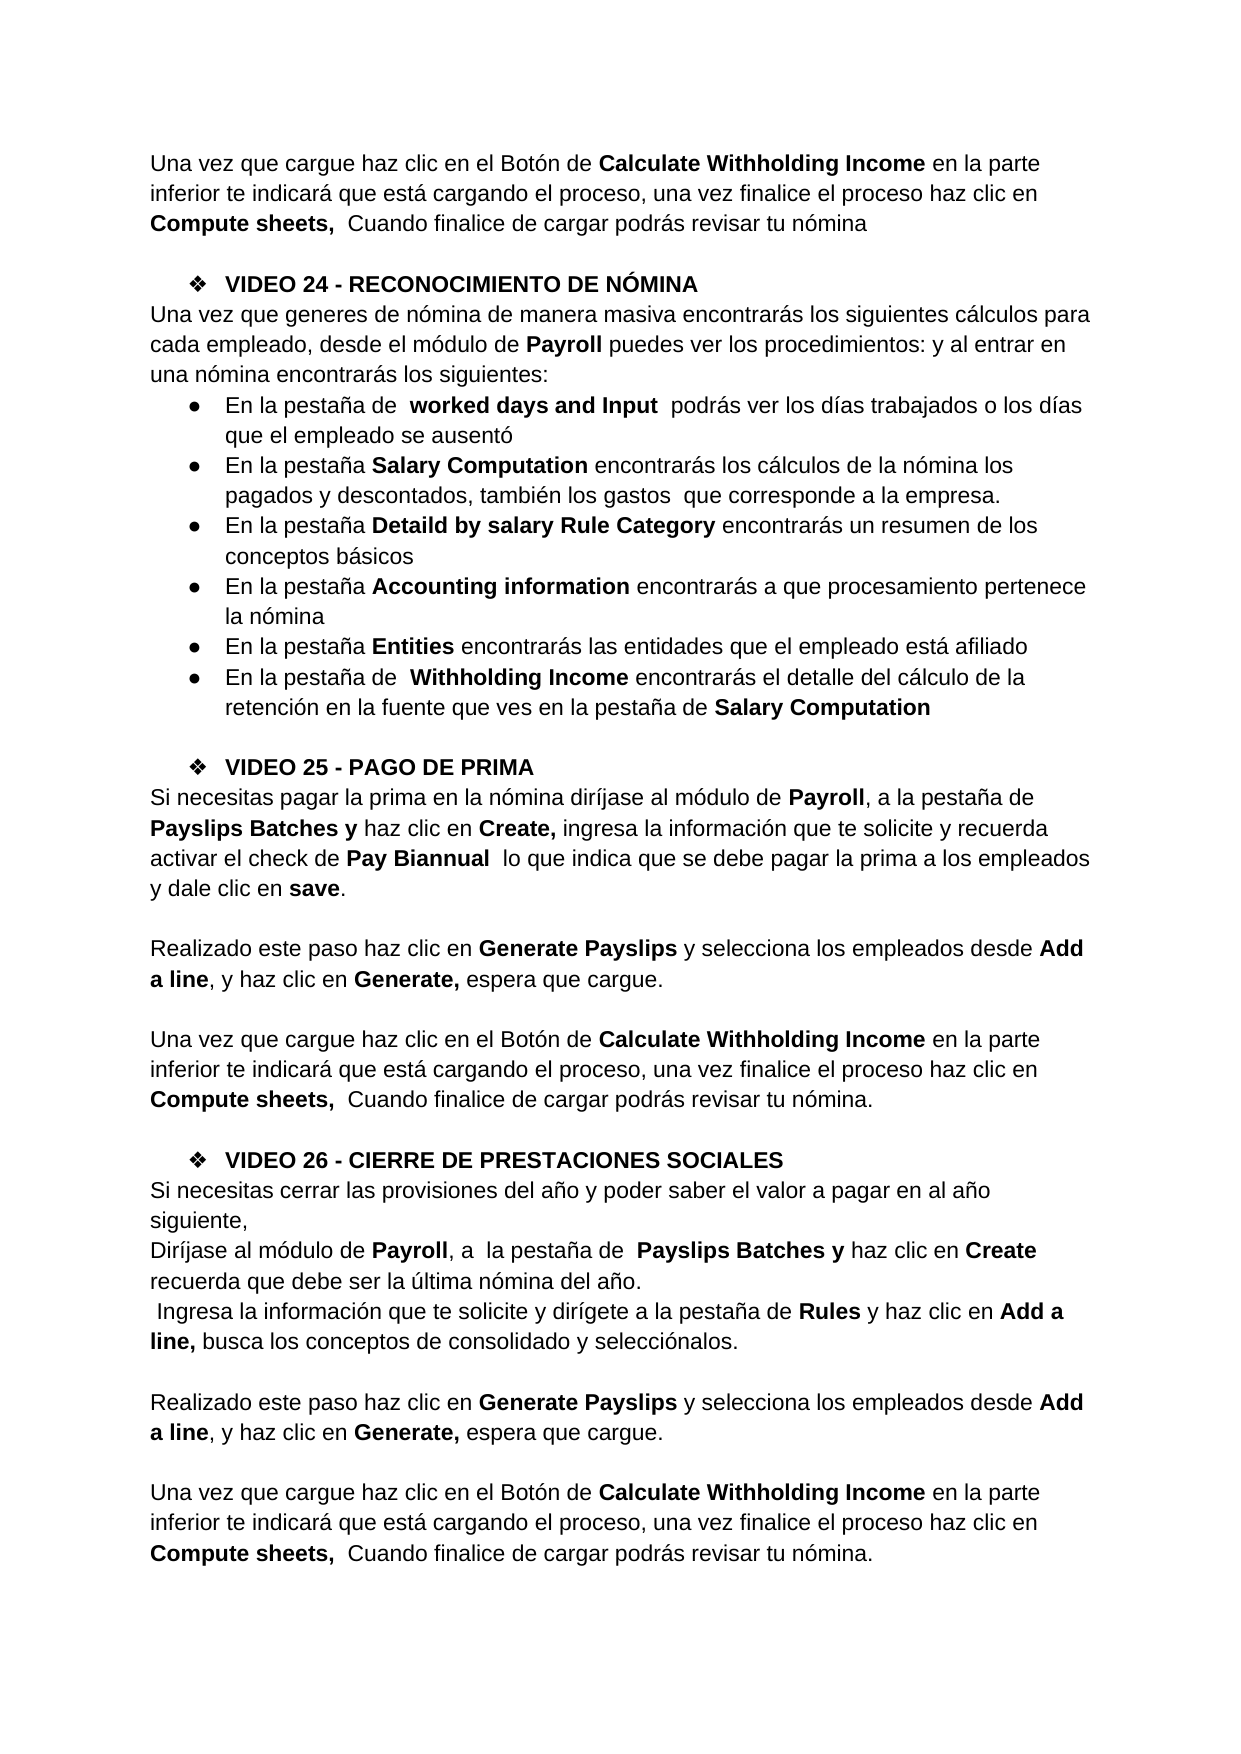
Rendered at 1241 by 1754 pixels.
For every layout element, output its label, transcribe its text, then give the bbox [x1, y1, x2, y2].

list En la pestaña de Withholding Income encontrarás el detalle del cálculo de la retención en la fuente que ves en la pestaña de Salary Computation [187, 663, 1090, 720]
text Ingresa la información que te solicite y dirígete a la pestaña de Rules y haz clic en Add a line, busca los conceptos de consolidado y selecciónalos. [150, 1298, 1090, 1354]
text Una vez que generes de nómina de manera masiva encontrarás los siguientes cálculos para cada empleado, desde el módulo de Payroll puedes ver los procedimientos: y al entrar en una nómina encontrarás los siguientes: [150, 301, 1090, 388]
list VIDEO 25 - PAGO DE PRIMA [187, 754, 1090, 781]
list VIDEO 26 - CIERRE DE PRESTACIONES SOCIALES [187, 1147, 1090, 1173]
text Realizado este paso haz clic en Generate Payslips y selecciona los empleados desde Add a line, y haz clic en Generate, espera que cargue. [150, 935, 1090, 992]
text Realizado este paso haz clic en Generate Payslips y selecciona los empleados desde Add a line, y haz clic en Generate, espera que cargue. [150, 1388, 1090, 1445]
text Si necesitas pagar la prima en la nómina diríjase al módulo de Payroll, a la pestaña de Payslips Batches y haz clic en Create, ingresa la información que te solicite y recuerda activar el check de Pay Biannual lo que indica que se debe pagar la prima a los empleados y dale clic en save. [150, 784, 1090, 901]
text Una vez que cargue haz clic en el Botón de Calculate Withholding Income en la parte inferior te indicará que está cargando el proceso, una vez finalice el proceso haz clic en Compute sheets, Cuando finalice de cargar podrás revisar tu nómina [150, 150, 1090, 237]
list VIDEO 24 - RECONOCIMIENTO DE NÓMINA [187, 271, 1090, 297]
text Si necesitas cerrar las provisiones del año y poder saber el valor a pagar en al año siguiente, [150, 1177, 1090, 1234]
list En la pestaña de worked days and Input podrás ver los días trabajados o los días que el empleado se ausentó [187, 392, 1090, 448]
list En la pestaña Detaild by salary Rule Category encontrarás un resumen de los conceptos básicos [187, 512, 1090, 569]
list En la pestaña Salary Computation encontrarás los cálculos de la nómina los pagados y descontados, también los gastos que corresponde a la empresa. [187, 452, 1090, 509]
list En la pestaña Accounting information encontrarás a que procesamiento pertenece la nómina [187, 573, 1090, 629]
text Diríjase al módulo de Payroll, a la pestaña de Payslips Batches y haz clic en Create recuerda que debe ser la última nómina del año. [150, 1237, 1090, 1294]
list En la pestaña Entities encontrarás las entidades que el empleado está afiliado [187, 633, 1090, 660]
